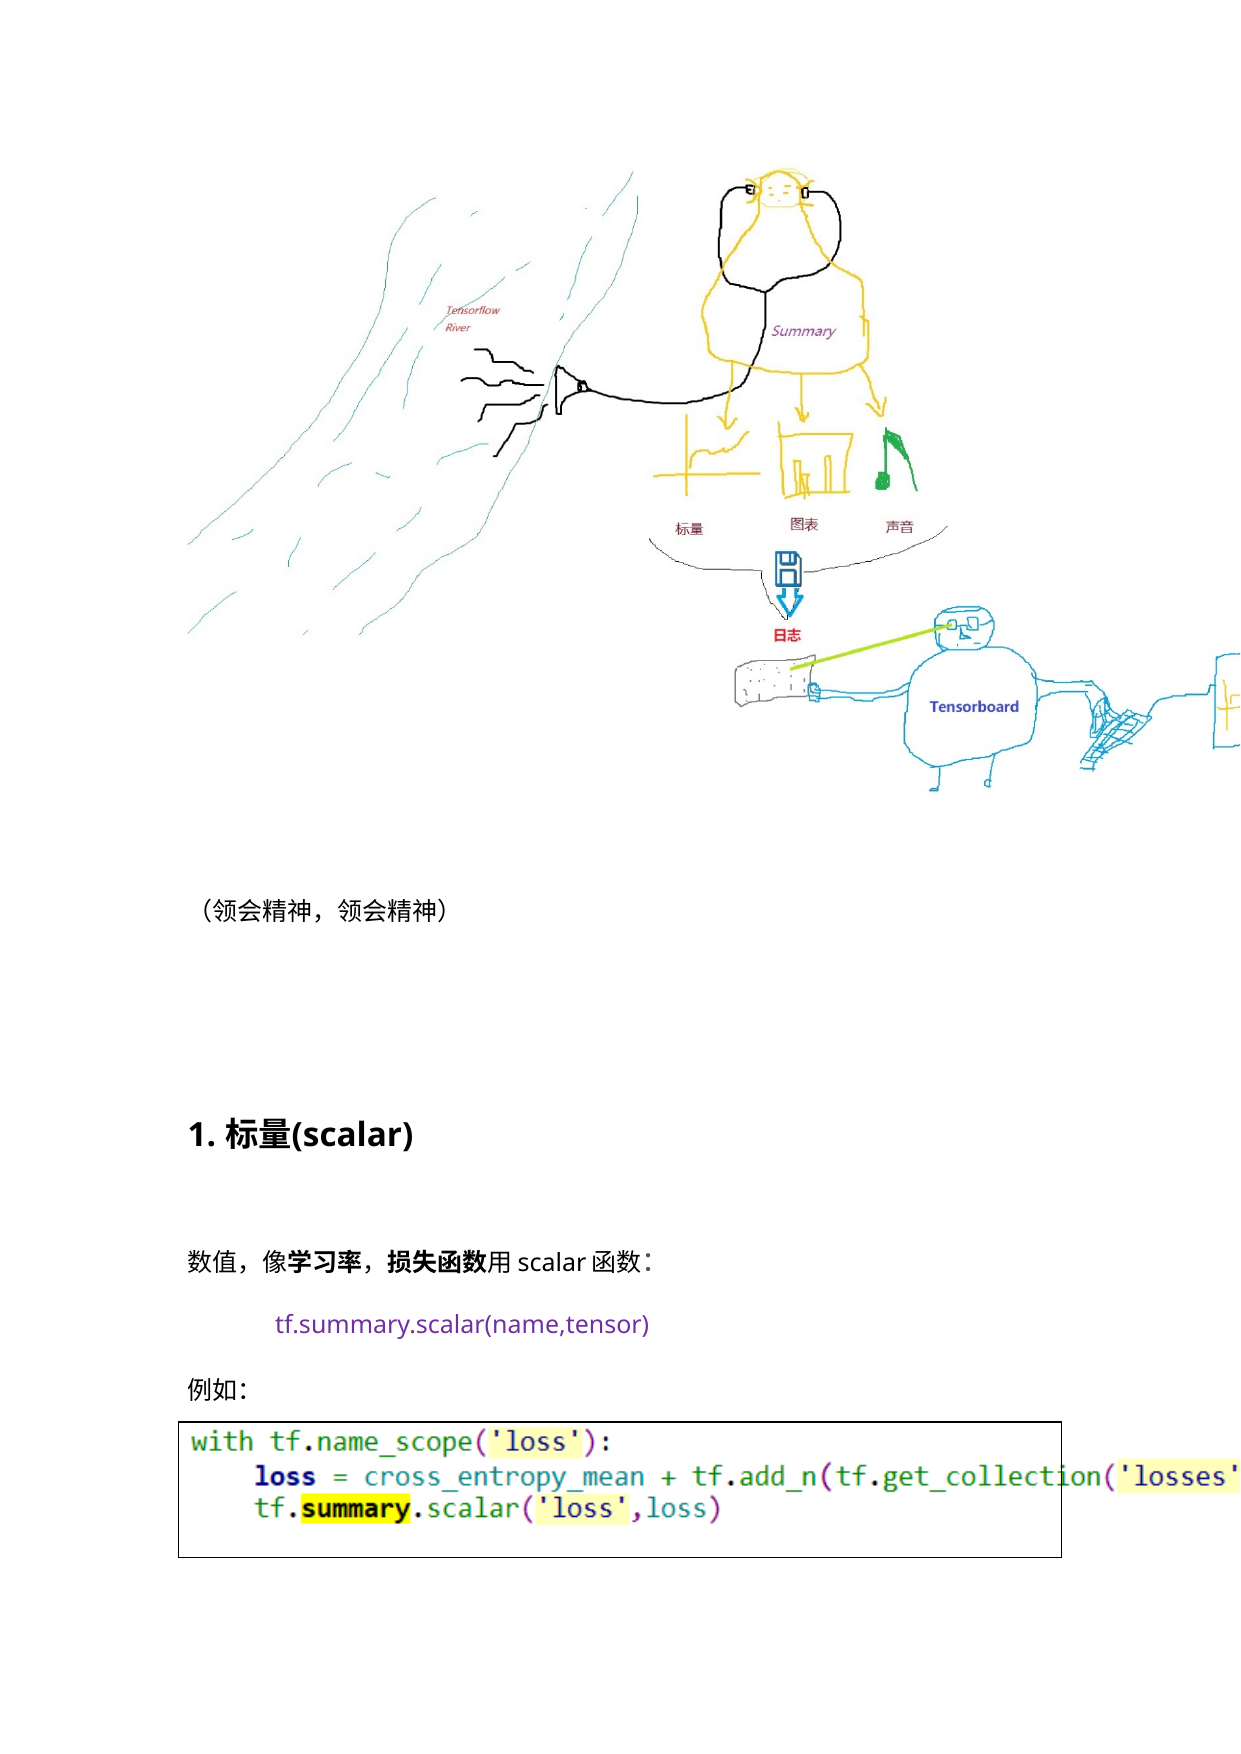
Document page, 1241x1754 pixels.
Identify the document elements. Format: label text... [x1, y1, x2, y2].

text （领会精神，领会精神） [187, 877, 1053, 942]
picture [187, 162, 1241, 858]
text 例如： [187, 1356, 1053, 1421]
text tf.summary.scalar(name,tensor) [231, 1291, 1053, 1356]
picture [187, 1424, 1061, 1527]
picture [1062, 1424, 1241, 1527]
text 数值，像学习率，损失函数用scalar函数： [187, 1226, 1053, 1291]
subtitle 1. 标量(scalar) [187, 1099, 1053, 1164]
